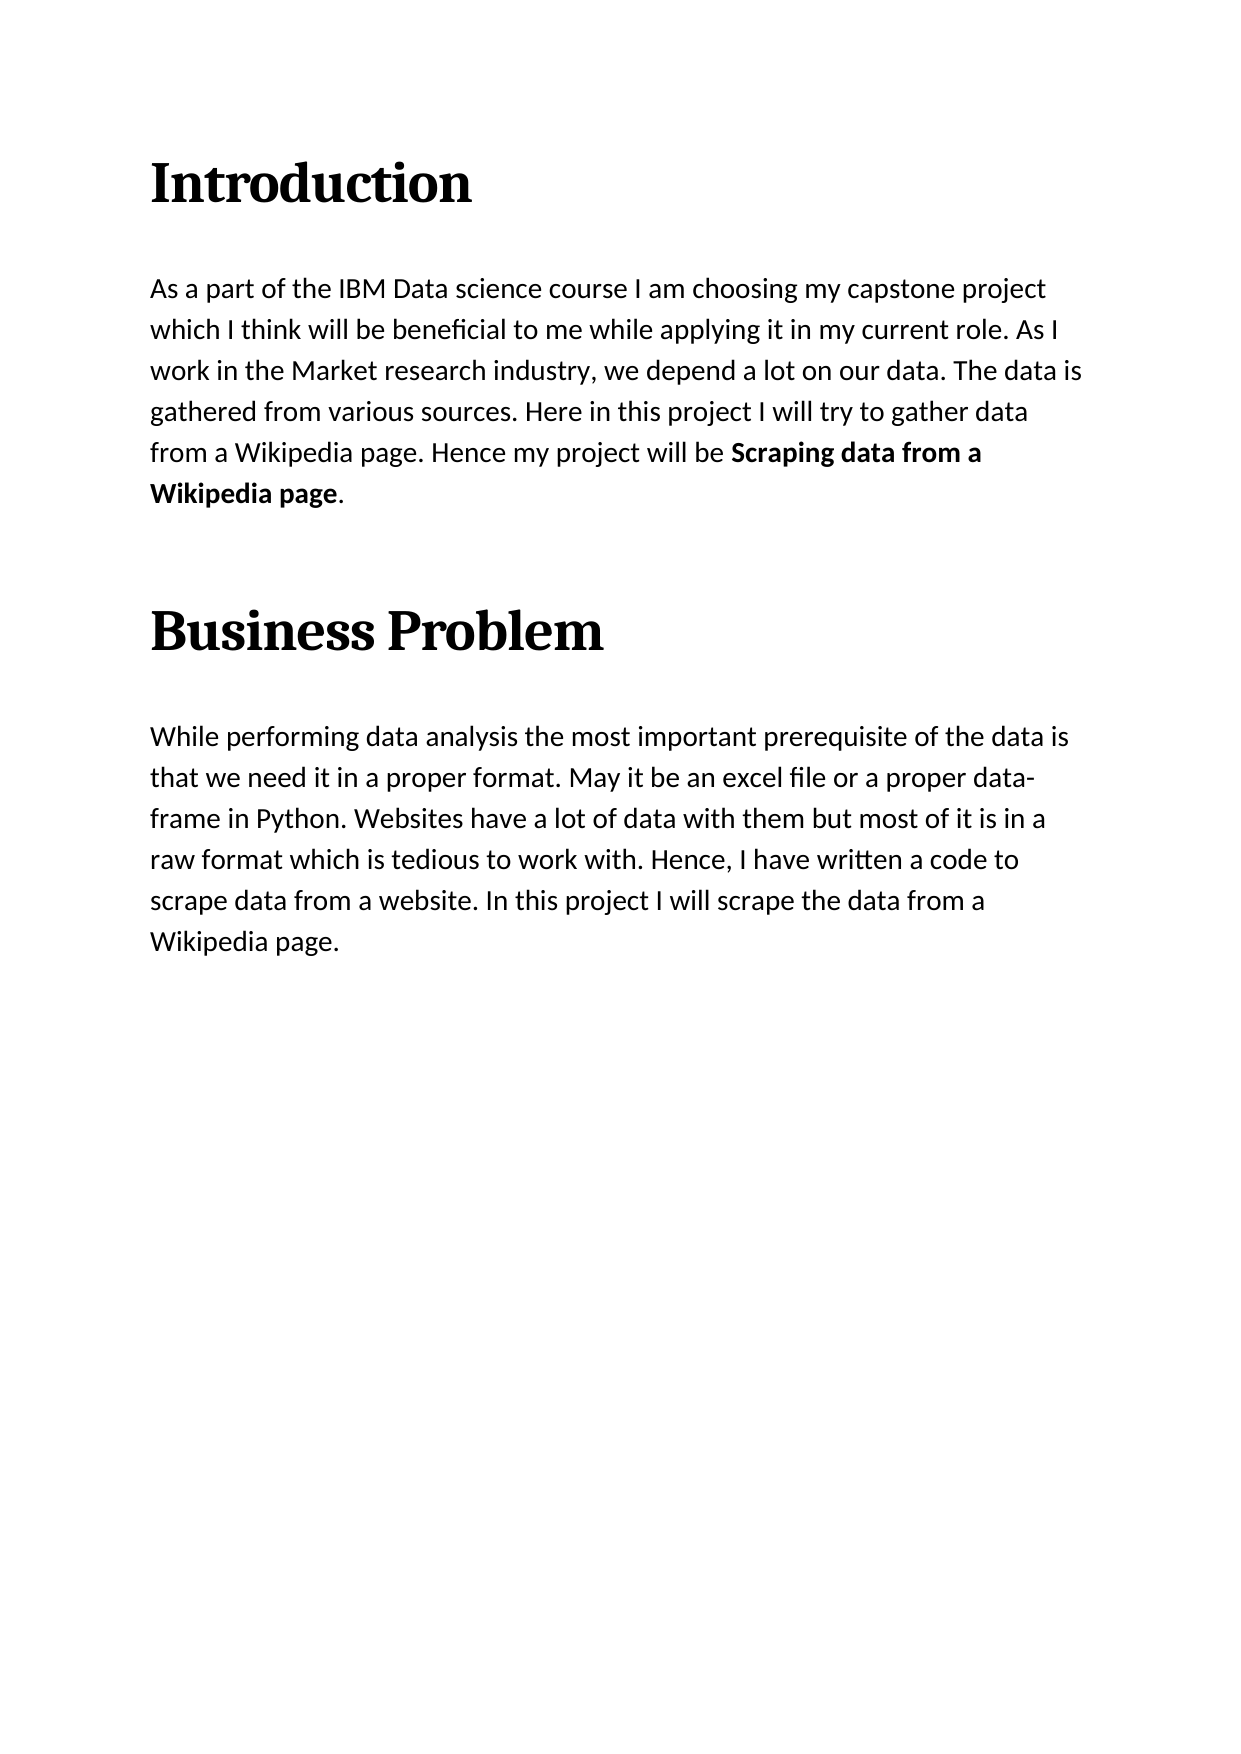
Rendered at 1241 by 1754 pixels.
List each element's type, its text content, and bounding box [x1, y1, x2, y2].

text While performing data analysis the most important prerequisite of the data is that we need it in a proper format. May it be an excel file or a proper data-frame in Python. Websites have a lot of data with them but most of it is in a raw format which is tedious to work with. Hence, I have written a code to scrape data from a website. In this project I will scrape the data from a Wikipedia page. [150, 718, 1090, 959]
title Introduction [150, 150, 1090, 217]
title Business Problem [150, 598, 1090, 665]
text As a part of the IBM Data science course I am choosing my capstone project which I think will be beneficial to me while applying it in my current role. As I work in the Market research industry, we depend a lot on our data. The data is gathered from various sources. Here in this project I will try to gather data from a Wikipedia page. Hence my project will be Scraping data from a Wikipedia page. [150, 270, 1090, 510]
